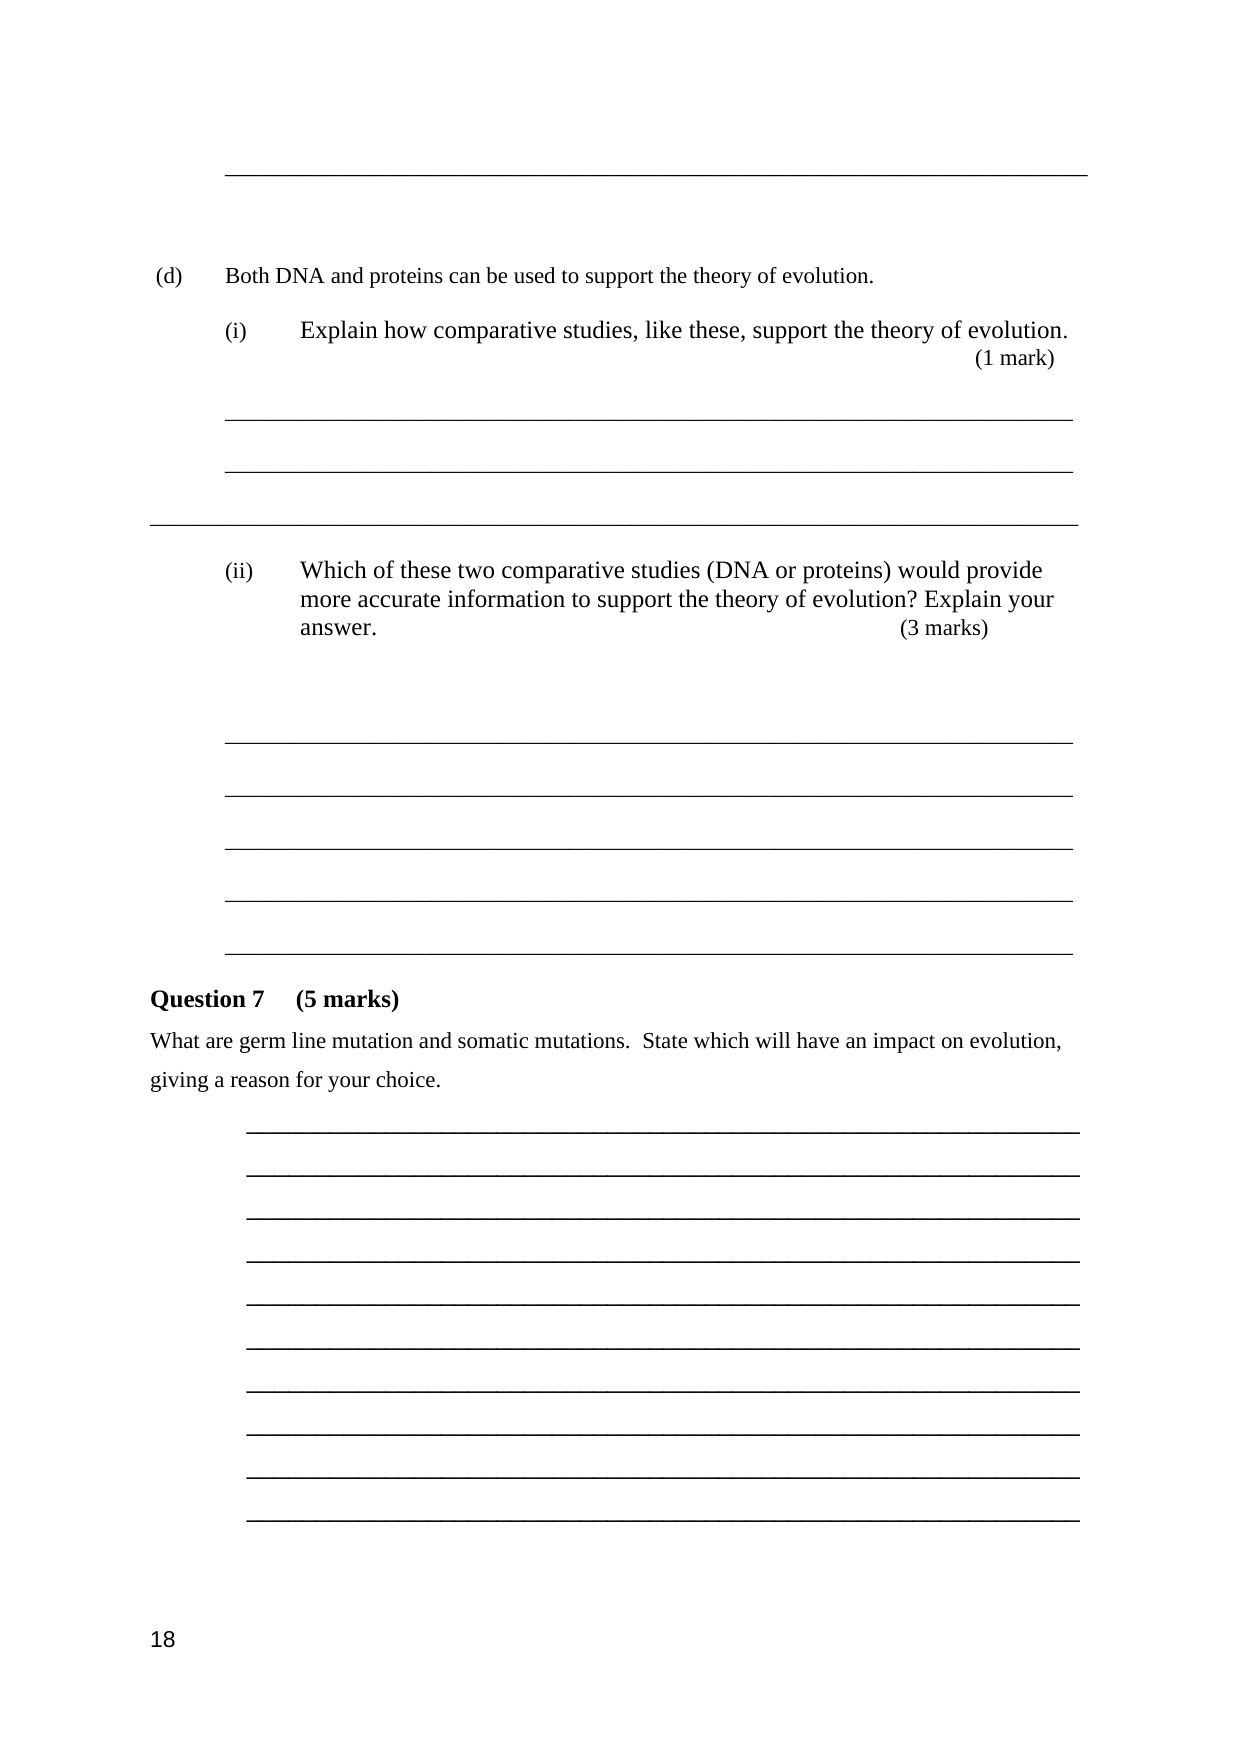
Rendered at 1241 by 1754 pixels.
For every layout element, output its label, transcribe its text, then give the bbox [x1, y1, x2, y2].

text __________________________________________________________________________ [150, 397, 1090, 423]
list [247, 1106, 1090, 1523]
text (1 mark) [225, 344, 1090, 370]
list Explain how comparative studies, like these, support the theory of evolution. [225, 315, 1090, 344]
text __________________________________________________________________________ [150, 878, 1090, 905]
text Question 7 (5 marks) [150, 984, 1090, 1012]
text _________________________________________________________________________________ [150, 502, 1090, 528]
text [150, 150, 1090, 179]
text __________________________________________________________________________ [150, 931, 1090, 957]
text (d) Both DNA and proteins can be used to support the theory of evolution. [150, 263, 1090, 289]
text __________________________________________________________________________ [150, 720, 1090, 747]
text __________________________________________________________________________ [150, 773, 1090, 799]
text __________________________________________________________________________ [150, 826, 1090, 852]
text __________________________________________________________________________ [150, 449, 1090, 476]
text What are germ line mutation and somatic mutations. State which will have an impact on evolution, giving a reason for your choice. [150, 1027, 1090, 1093]
text (ii) Which of these two comparative studies (DNA or proteins) would provide more accurate information to support the theory of evolution? Explain your answer. (3 marks) [225, 555, 1090, 641]
